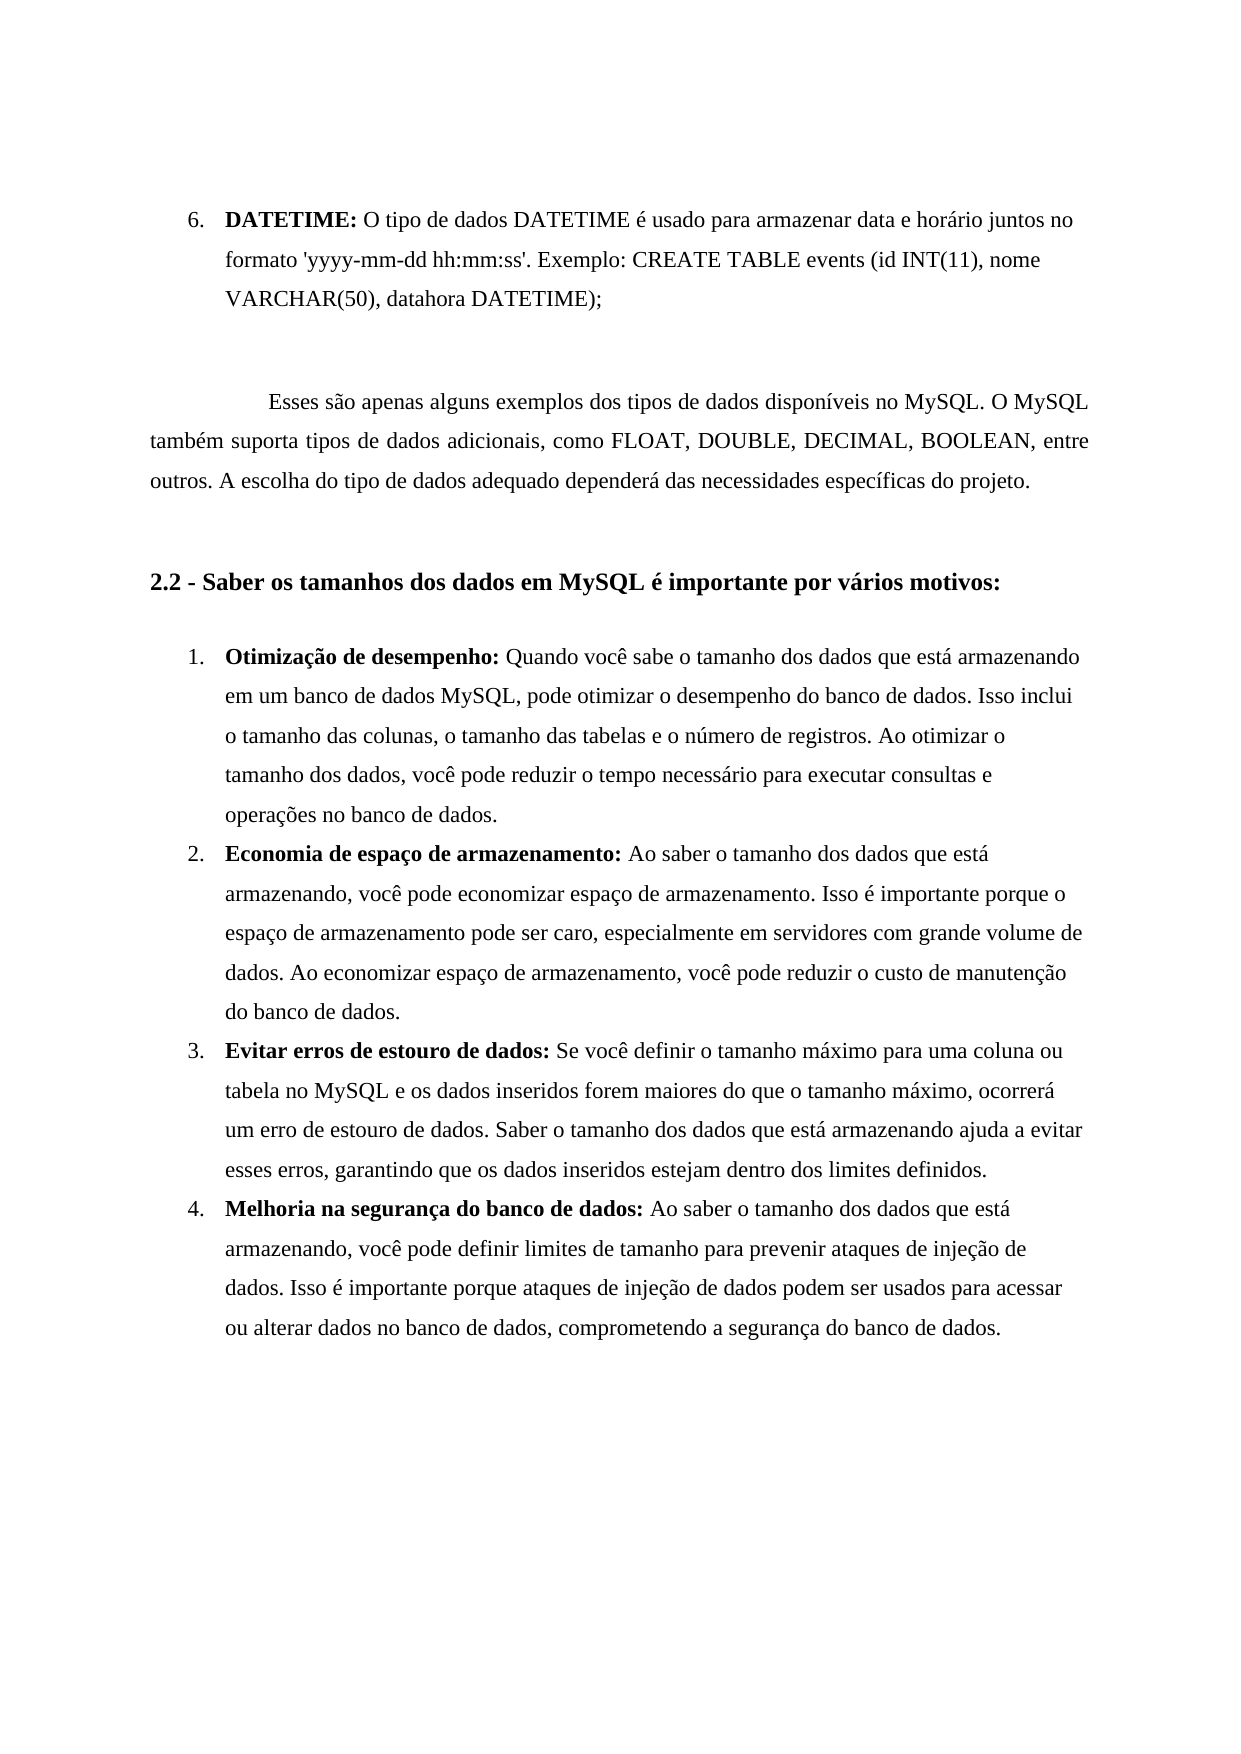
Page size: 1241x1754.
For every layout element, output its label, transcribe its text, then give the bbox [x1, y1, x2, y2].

list Otimização de desempenho: Quando você sabe o tamanho dos dados que está armazenando em um banco de dados MySQL, pode otimizar o desempenho do banco de dados. Isso inclui o tamanho das colunas, o tamanho das tabelas e o número de registros. Ao otimizar o tamanho dos dados, você pode reduzir o tempo necessário para executar consultas e operações no banco de dados. [187, 643, 1090, 827]
text Esses são apenas alguns exemplos dos tipos de dados disponíveis no MySQL. O MySQL também suporta tipos de dados adicionais, como FLOAT, DOUBLE, DECIMAL, BOOLEAN, entre outros. A escolha do tipo de dados adequado dependerá das necessidades específicas do projeto. [150, 388, 1090, 493]
subtitle 2.2 - Saber os tamanhos dos dados em MySQL é importante por vários motivos: [150, 567, 1090, 596]
list Evitar erros de estouro de dados: Se você definir o tamanho máximo para uma coluna ou tabela no MySQL e os dados inseridos forem maiores do que o tamanho máximo, ocorrerá um erro de estouro de dados. Saber o tamanho dos dados que está armazenando ajuda a evitar esses erros, garantindo que os dados inseridos estejam dentro dos limites definidos. [187, 1037, 1090, 1182]
list DATETIME: O tipo de dados DATETIME é usado para armazenar data e horário juntos no formato 'yyyy-mm-dd hh:mm:ss'. Exemplo: CREATE TABLE events (id INT(11), nome VARCHAR(50), datahora DATETIME); [187, 206, 1090, 311]
list Melhoria na segurança do banco de dados: Ao saber o tamanho dos dados que está armazenando, você pode definir limites de tamanho para prevenir ataques de injeção de dados. Isso é importante porque ataques de injeção de dados podem ser usados para acessar ou alterar dados no banco de dados, comprometendo a segurança do banco de dados. [187, 1195, 1090, 1340]
list Economia de espaço de armazenamento: Ao saber o tamanho dos dados que está armazenando, você pode economizar espaço de armazenamento. Isso é importante porque o espaço de armazenamento pode ser caro, especialmente em servidores com grande volume de dados. Ao economizar espaço de armazenamento, você pode reduzir o custo de manutenção do banco de dados. [187, 840, 1090, 1024]
